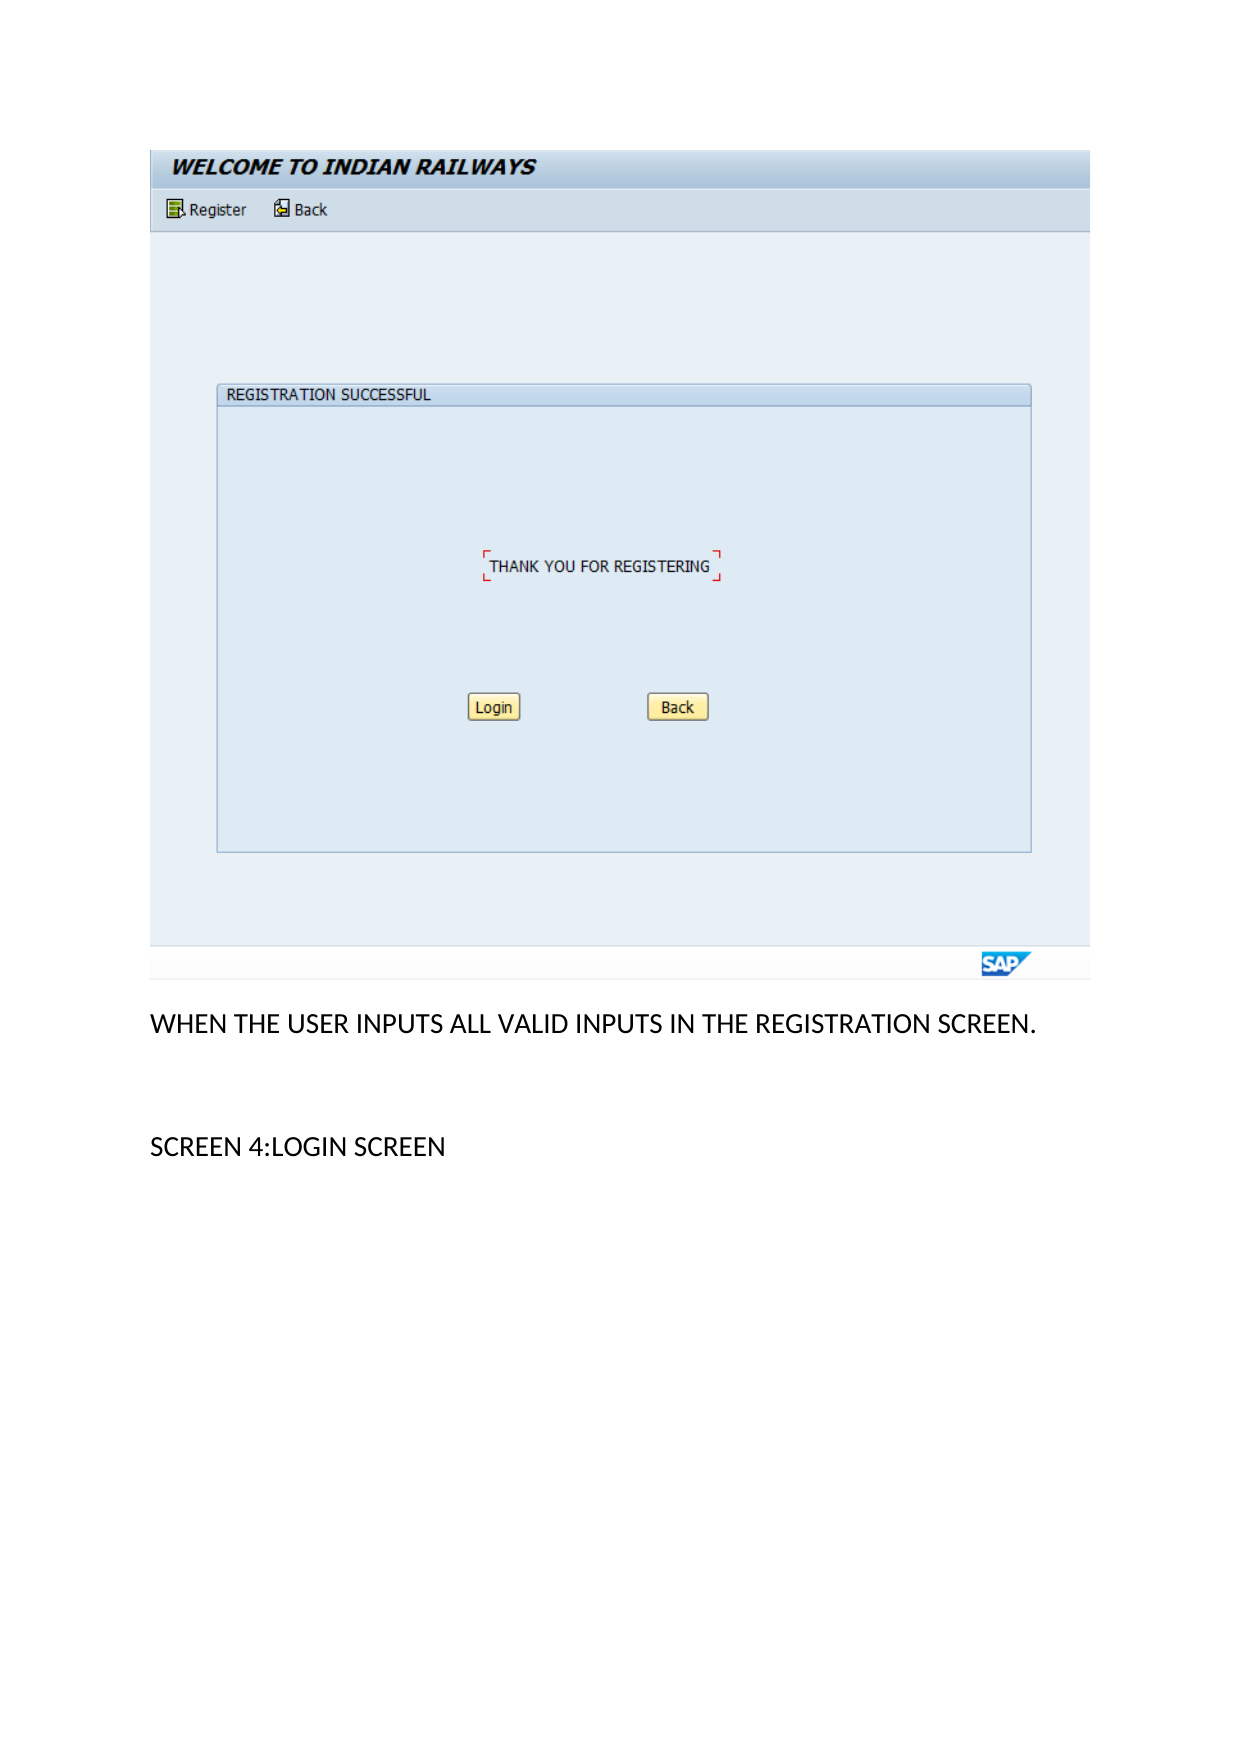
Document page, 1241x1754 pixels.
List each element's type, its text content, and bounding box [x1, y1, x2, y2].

text WHEN THE USER INPUTS ALL VALID INPUTS IN THE REGISTRATION SCREEN. [150, 1005, 1090, 1041]
text SCREEN 4:LOGIN SCREEN [150, 1128, 1090, 1164]
picture [150, 150, 1091, 980]
